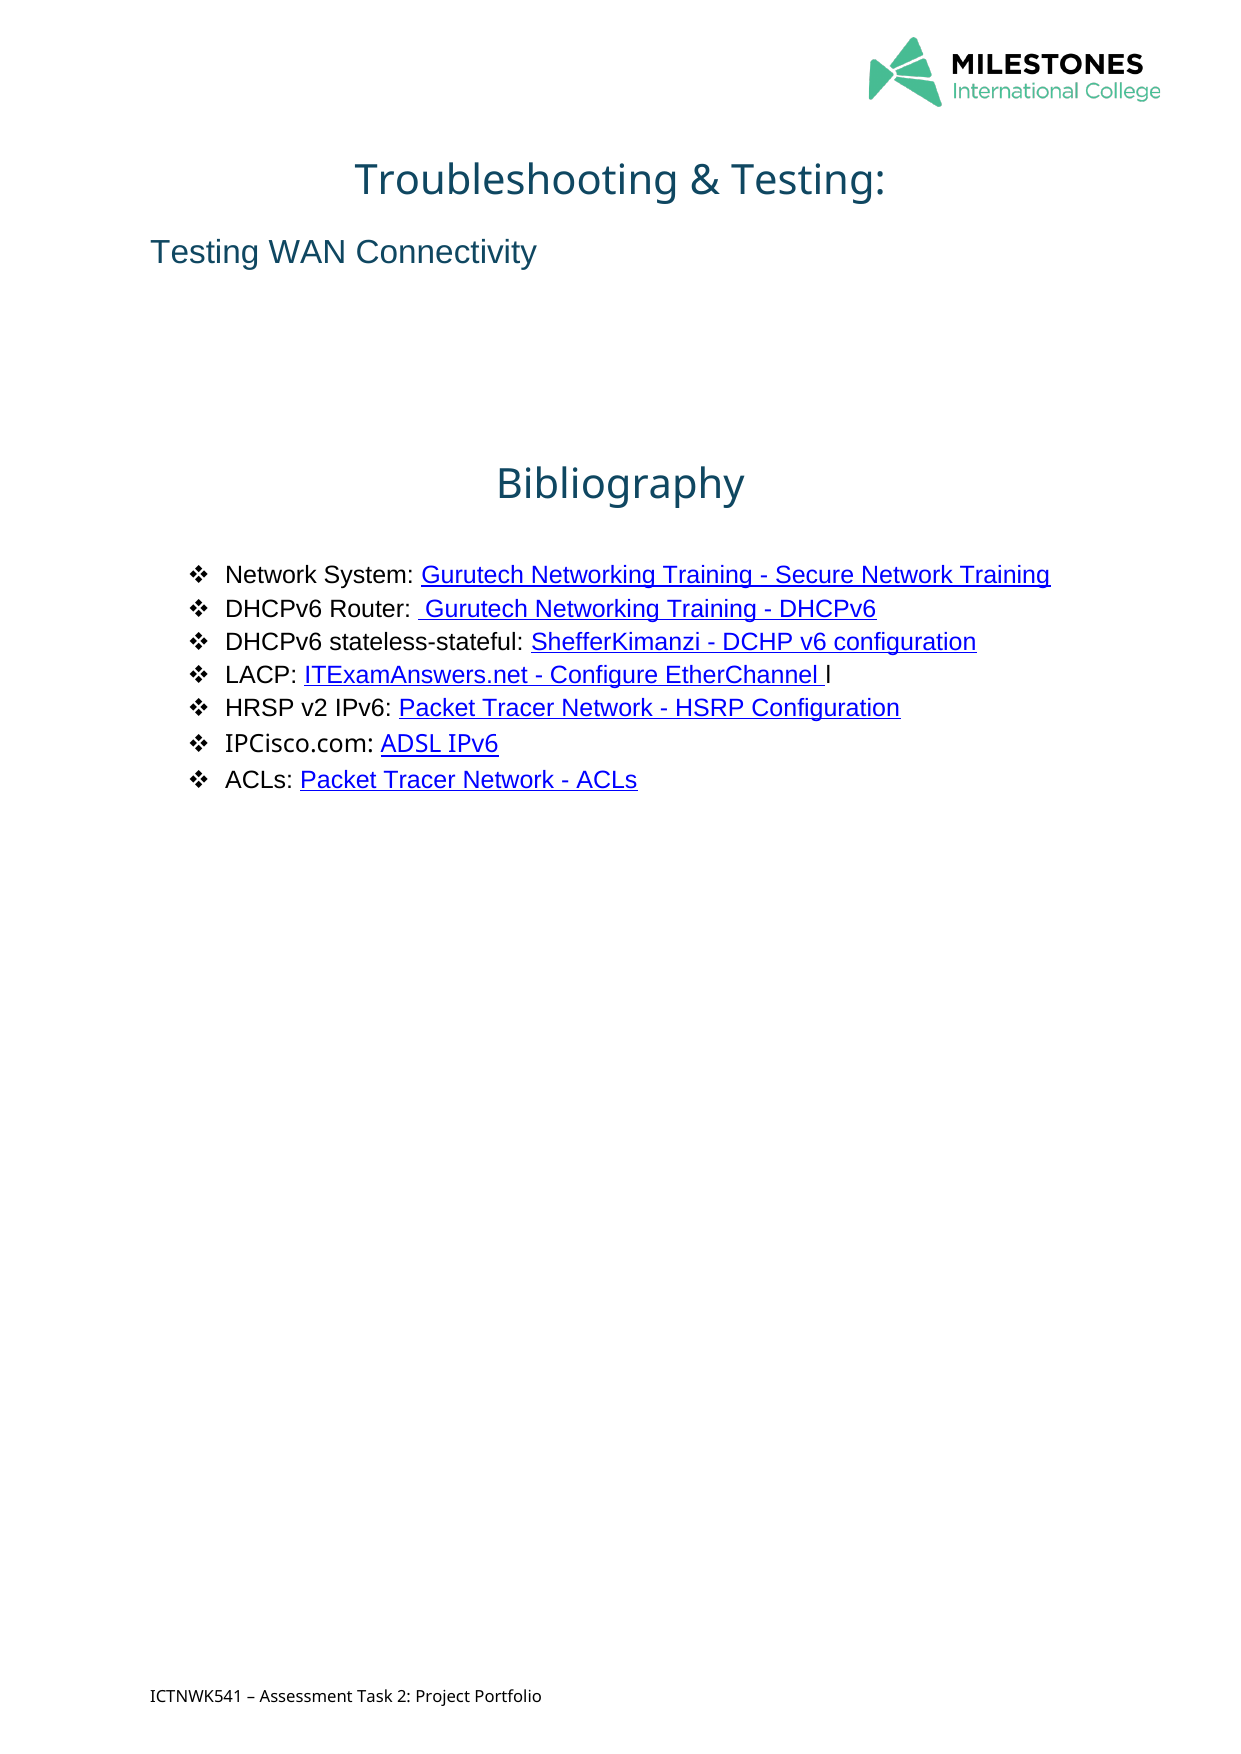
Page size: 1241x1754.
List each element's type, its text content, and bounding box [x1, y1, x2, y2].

list IPCisco.com: ADSL IPv6 [187, 726, 1090, 760]
subtitle Testing WAN Connectivity [150, 232, 1090, 270]
list HRSP v2 IPv6: Packet Tracer Network - HSRP Configuration [187, 693, 1090, 722]
subtitle Bibliography [150, 454, 1090, 511]
picture [868, 37, 1161, 107]
list Network System: Gurutech Networking Training - Secure Network Training [187, 561, 1090, 589]
list LACP: ITExamAnswers.net - Configure EtherChannel l [187, 660, 1090, 689]
list ACLs: Packet Tracer Network - ACLs [187, 765, 1090, 794]
subtitle Troubleshooting & Testing: [150, 150, 1090, 207]
list DHCPv6 stateless-stateful: ShefferKimanzi - DCHP v6 configuration [187, 627, 1090, 656]
list DHCPv6 Router: Gurutech Networking Training - DHCPv6 [187, 594, 1090, 622]
